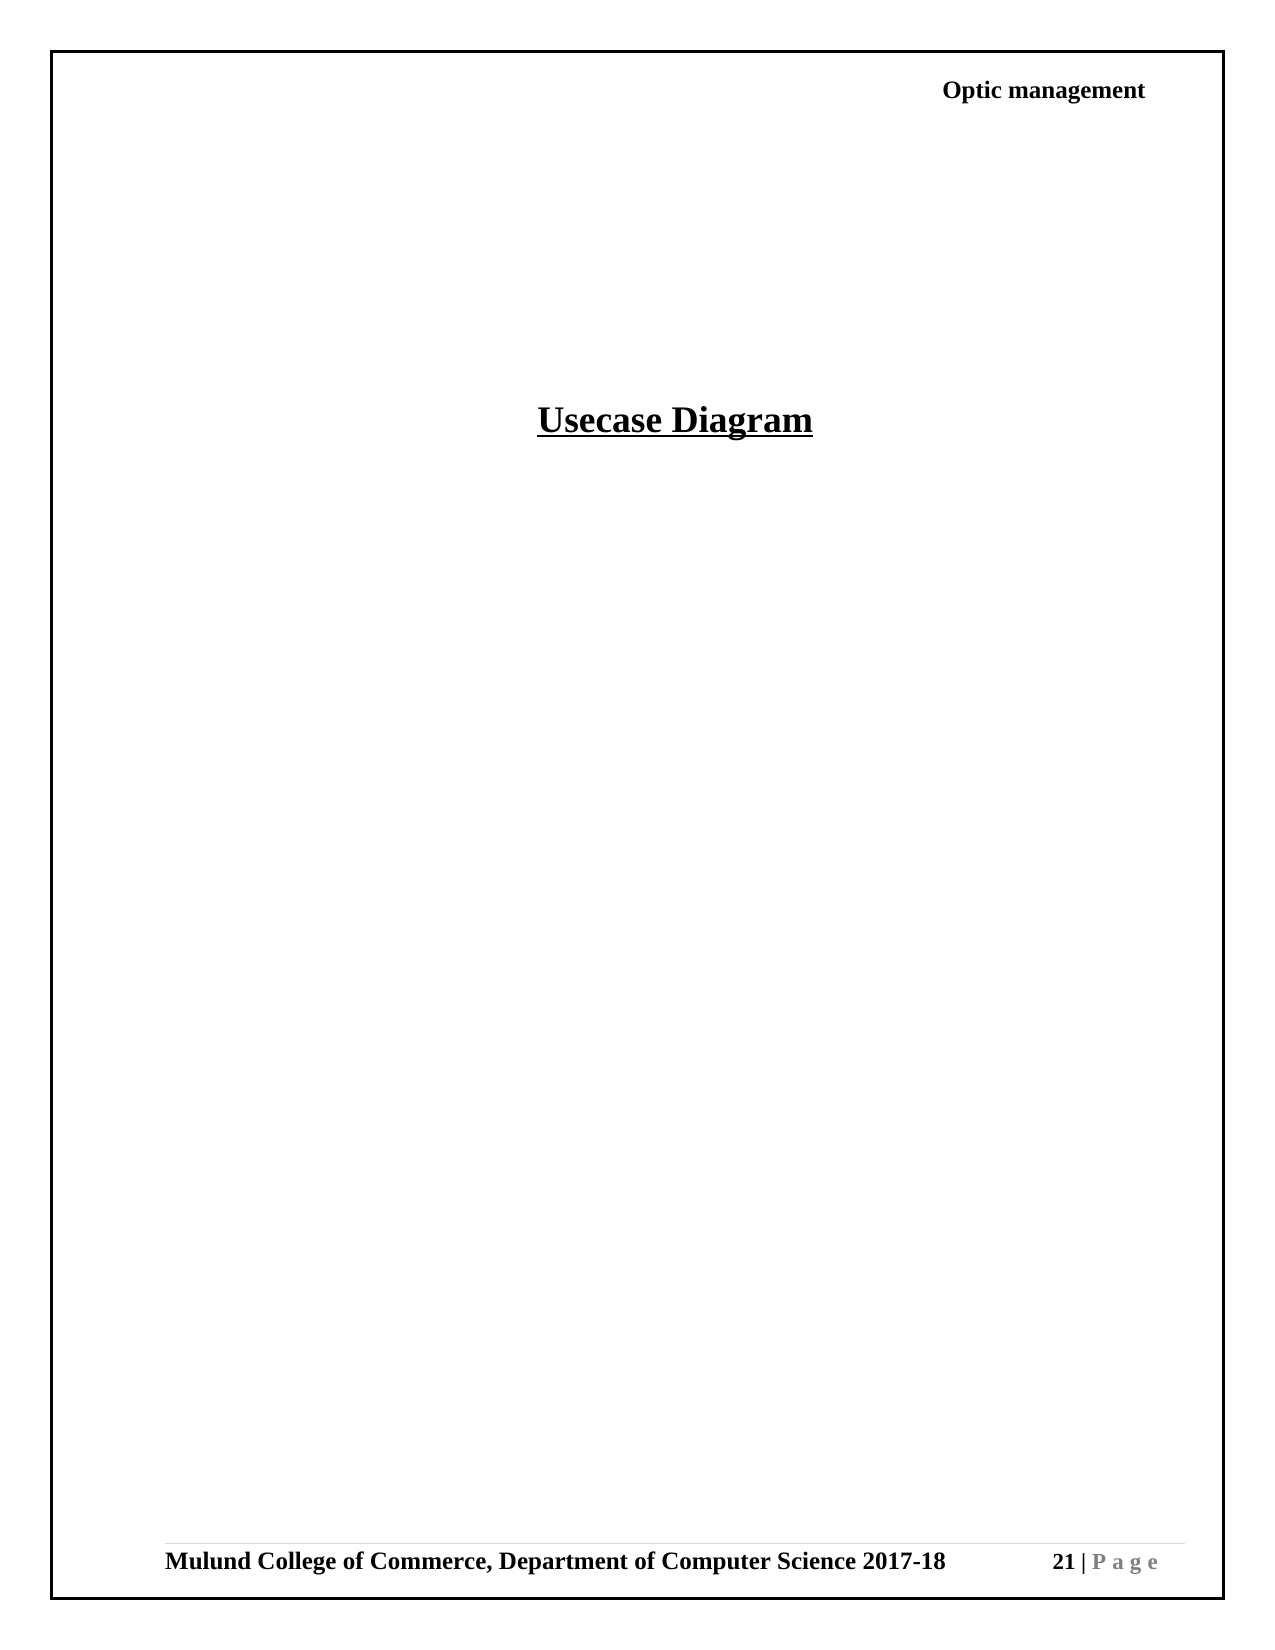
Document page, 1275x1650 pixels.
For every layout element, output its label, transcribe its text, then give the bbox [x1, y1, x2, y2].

text Usecase Diagram [165, 398, 1185, 441]
